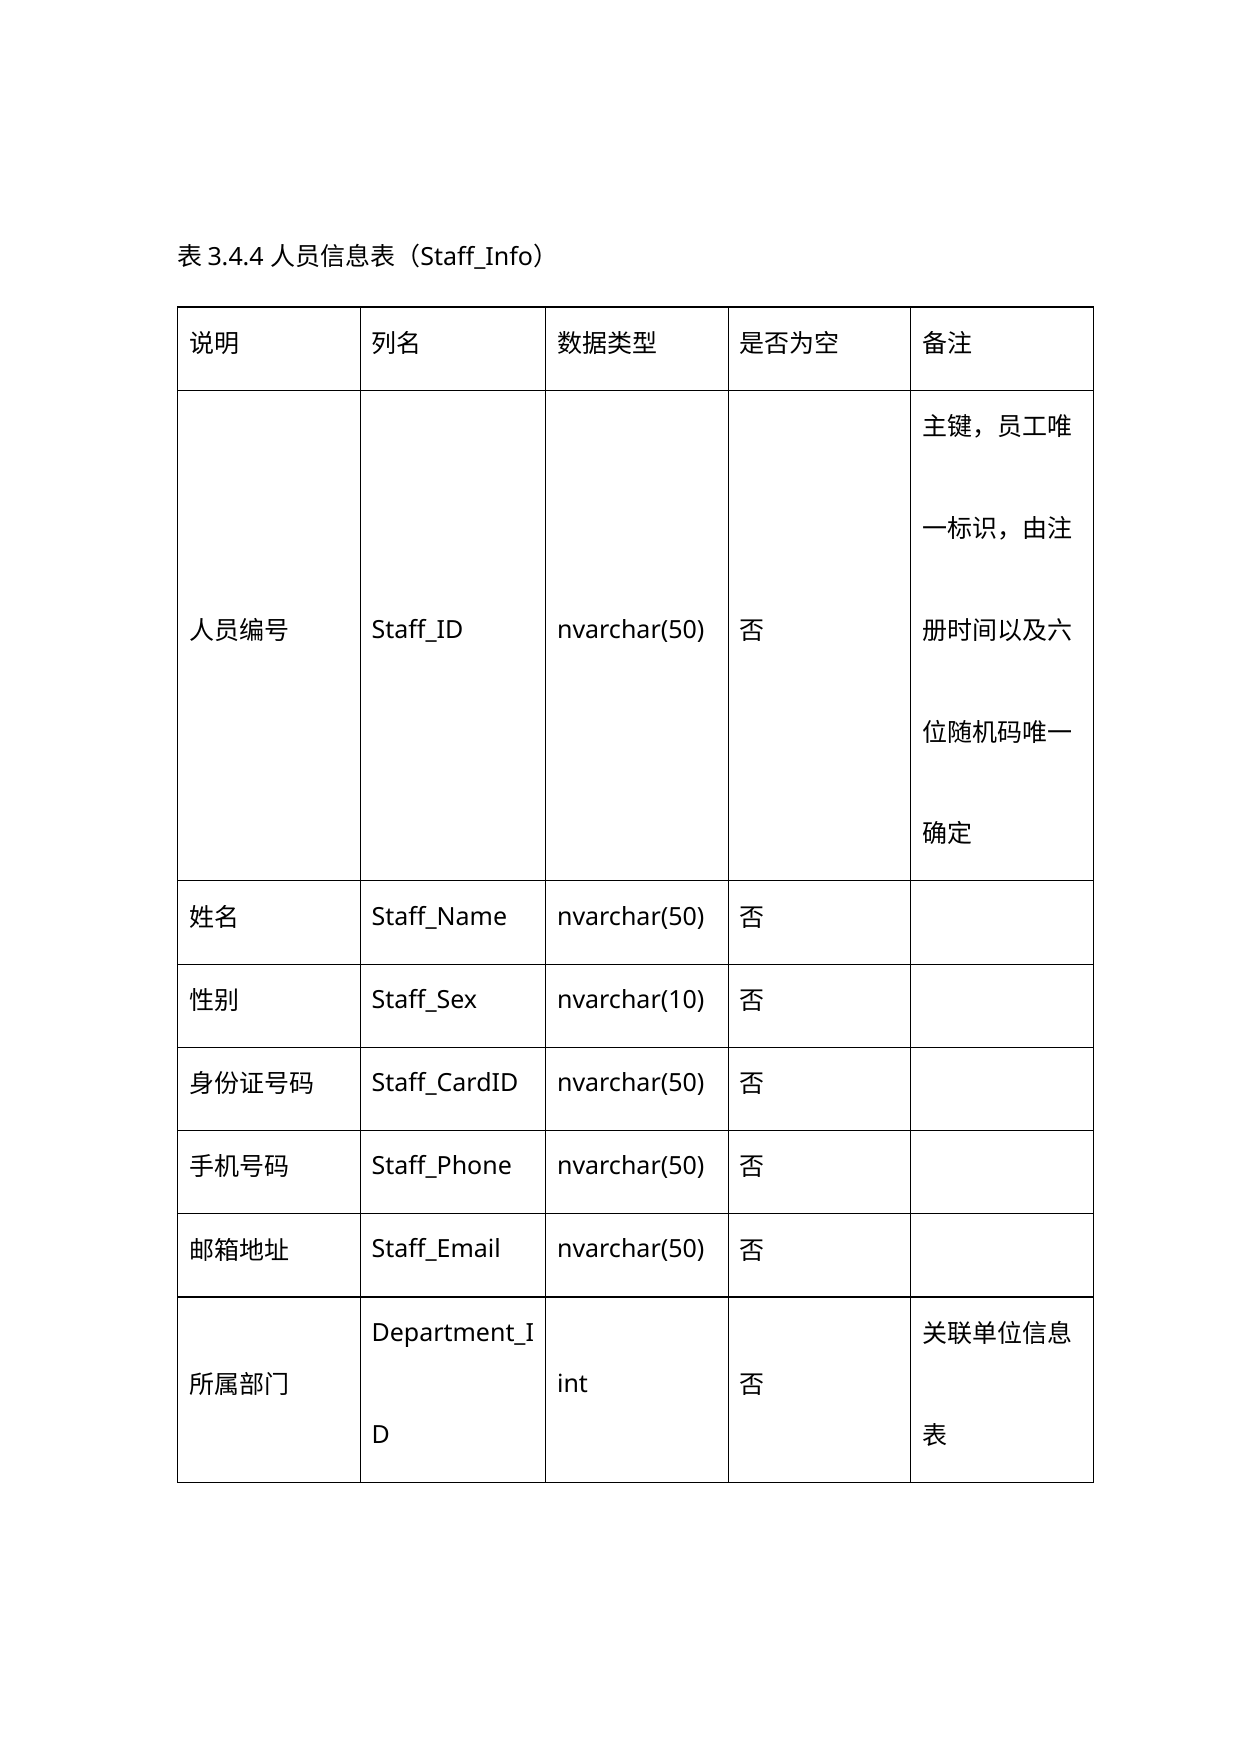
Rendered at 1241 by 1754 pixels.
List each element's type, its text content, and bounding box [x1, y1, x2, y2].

table_cell Department_ID [361, 1298, 545, 1482]
table_cell Staff_Name [361, 881, 545, 963]
table_header 列名 [361, 308, 545, 389]
table_cell 邮箱地址 [178, 1214, 360, 1296]
table_header 说明 [178, 308, 360, 389]
table_cell nvarchar(50) [546, 881, 728, 963]
table_cell 人员编号 [178, 391, 360, 880]
table_cell 否 [729, 965, 910, 1047]
table_cell nvarchar(50) [546, 1131, 728, 1213]
table_cell 否 [729, 881, 910, 963]
text 表3.4.4 人员信息表（Staff_Info） [177, 220, 1092, 288]
table_header 是否为空 [729, 308, 910, 389]
table_cell 姓名 [178, 881, 360, 963]
table_cell 手机号码 [178, 1131, 360, 1213]
table_cell 所属部门 [178, 1298, 360, 1482]
table_cell nvarchar(10) [546, 965, 728, 1047]
table_cell 否 [729, 391, 910, 880]
table_cell 否 [729, 1048, 910, 1130]
table_cell 身份证号码 [178, 1048, 360, 1130]
table_cell [911, 965, 1093, 1047]
table_cell nvarchar(50) [546, 391, 728, 880]
table_cell [911, 881, 1093, 963]
table_cell [911, 1214, 1093, 1296]
table_cell 否 [729, 1298, 910, 1482]
table_cell 关联单位信息表 [911, 1298, 1093, 1482]
table_cell nvarchar(50) [546, 1048, 728, 1130]
table_cell 否 [729, 1131, 910, 1213]
table_cell Staff_Email [361, 1214, 545, 1296]
table_cell 否 [729, 1214, 910, 1296]
table_cell Staff_ID [361, 391, 545, 880]
table_cell int [546, 1298, 728, 1482]
table_cell nvarchar(50) [546, 1214, 728, 1296]
table_cell 性别 [178, 965, 360, 1047]
table_cell Staff_Sex [361, 965, 545, 1047]
table_cell [911, 1048, 1093, 1130]
table_header 备注 [911, 308, 1093, 389]
table_cell Staff_CardID [361, 1048, 545, 1130]
table_header 数据类型 [546, 308, 728, 389]
table_cell Staff_Phone [361, 1131, 545, 1213]
table_cell 主键，员工唯一标识，由注册时间以及六位随机码唯一确定 [911, 391, 1093, 880]
table_cell [911, 1131, 1093, 1213]
